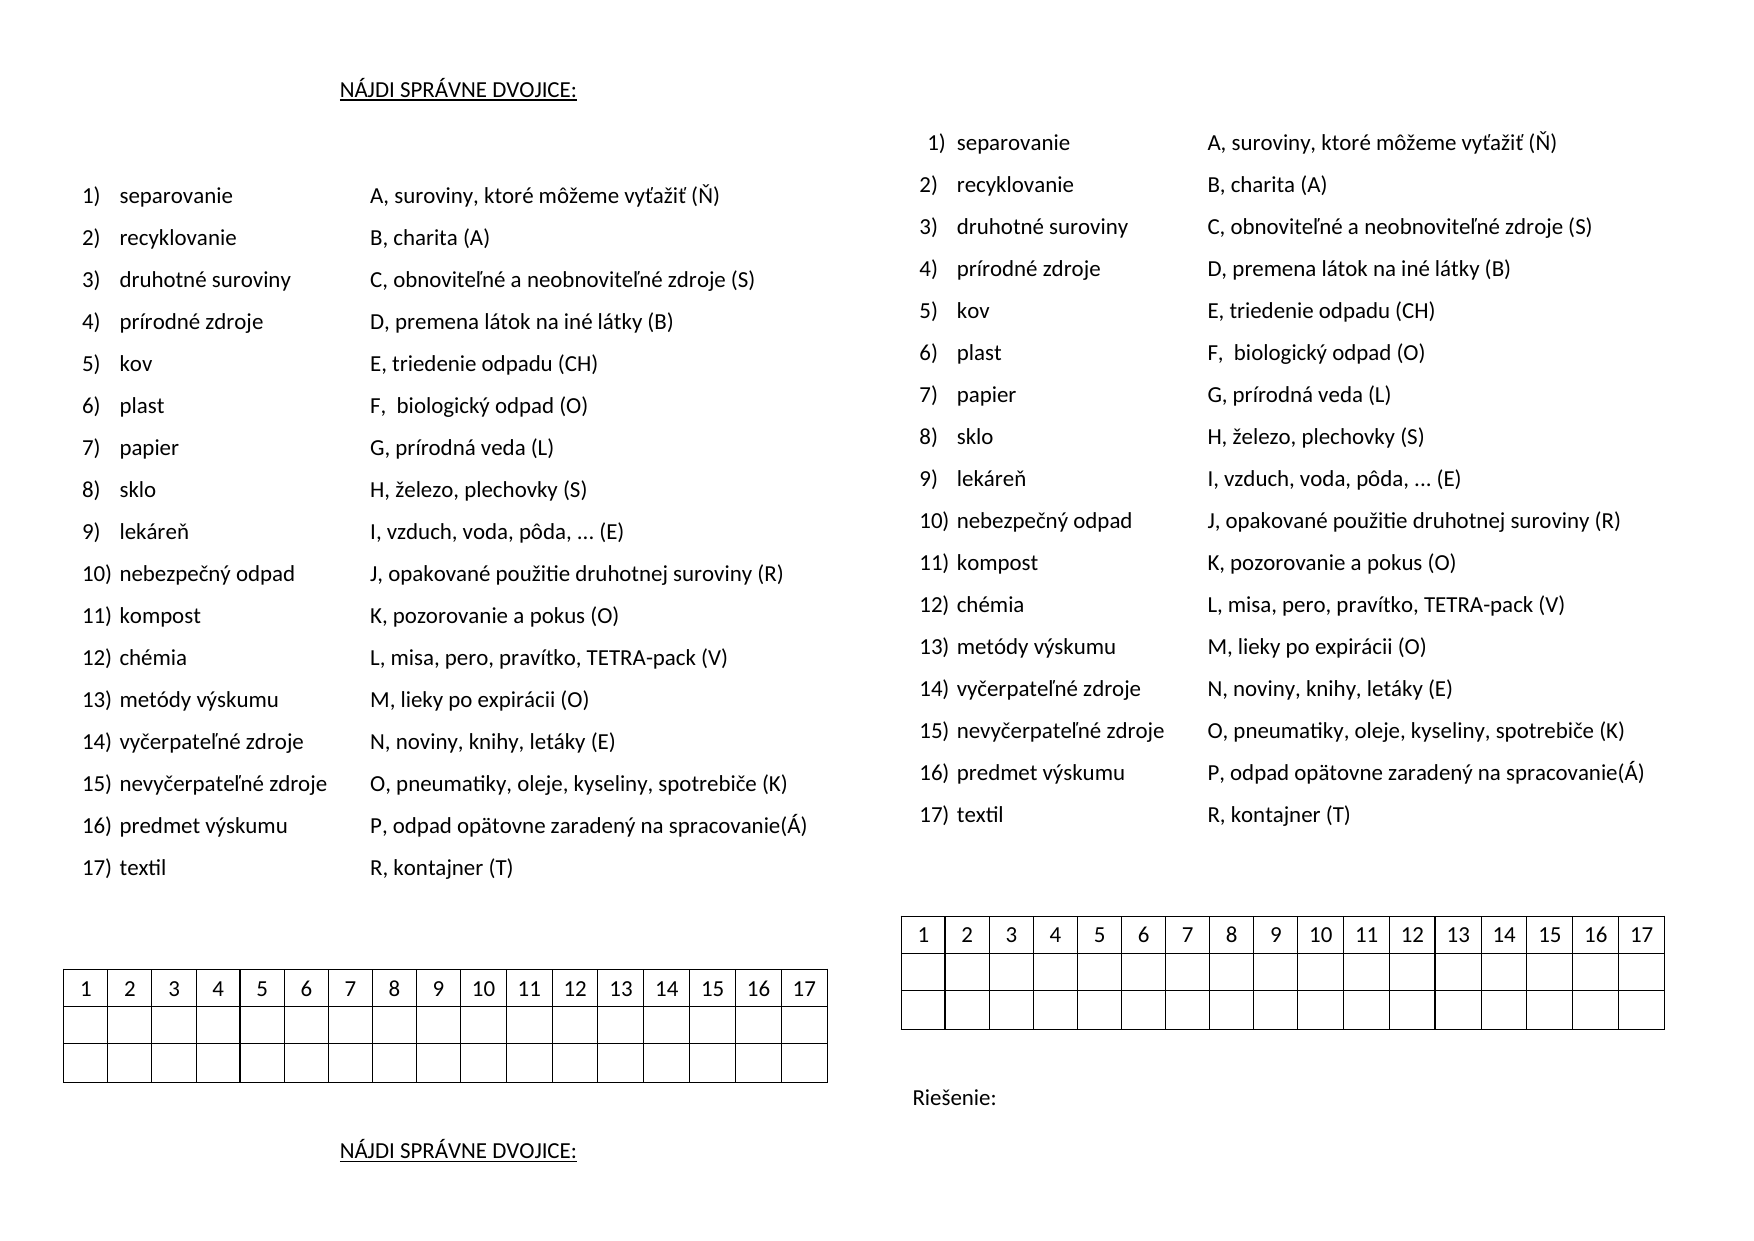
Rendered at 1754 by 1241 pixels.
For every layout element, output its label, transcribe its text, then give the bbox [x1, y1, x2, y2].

table_cell [1619, 991, 1664, 1029]
list kov E, triedenie odpadu (CH) [82, 349, 842, 377]
table_cell [990, 954, 1033, 990]
table_cell [1122, 991, 1165, 1029]
table_header 6 [285, 970, 328, 1006]
table_cell [108, 1007, 151, 1043]
table_cell [902, 954, 944, 990]
table_header 17 [1619, 917, 1664, 953]
table_header 12 [1390, 917, 1434, 953]
table_cell [461, 1007, 506, 1043]
list predmet výskumu P, odpad opätovne zaradený na spracovanie(Á) [82, 811, 842, 839]
table_header 14 [1482, 917, 1526, 953]
table_cell [553, 1007, 597, 1043]
table_cell [329, 1007, 372, 1043]
table_cell [598, 1044, 643, 1082]
text NÁJDI SPRÁVNE DVOJICE: [75, 75, 842, 103]
table_cell [946, 991, 989, 1029]
list prírodné zdroje D, premena látok na iné látky (B) [82, 307, 842, 335]
list lekáreň I, vzduch, voda, pôda, ... (E) [919, 464, 1679, 492]
table_cell [644, 1044, 689, 1082]
table_cell [1573, 991, 1618, 1029]
list vyčerpateľné zdroje N, noviny, knihy, letáky (E) [919, 674, 1679, 702]
table_header 17 [782, 970, 827, 1006]
table_cell [507, 1044, 552, 1082]
list separovanie A, suroviny, ktoré môžeme vyťažiť (Ň) [82, 181, 842, 209]
table_header 9 [1254, 917, 1297, 953]
table_cell [417, 1044, 460, 1082]
table_header 6 [1122, 917, 1165, 953]
table_cell [329, 1044, 372, 1082]
table_cell [644, 1007, 689, 1043]
table_header 4 [197, 970, 239, 1006]
table_cell [197, 1007, 239, 1043]
list papier G, prírodná veda (L) [82, 433, 842, 461]
table_cell [1436, 991, 1481, 1029]
table_header 1 [64, 970, 107, 1006]
table_cell [152, 1044, 196, 1082]
table_cell [736, 1007, 781, 1043]
list textil R, kontajner (T) [919, 800, 1679, 828]
table_header 5 [241, 970, 284, 1006]
table_cell [553, 1044, 597, 1082]
table_cell [690, 1044, 735, 1082]
list druhotné suroviny C, obnoviteľné a neobnoviteľné zdroje (S) [919, 212, 1679, 240]
table_cell [1078, 991, 1121, 1029]
table_header 15 [690, 970, 735, 1006]
table_header 5 [1078, 917, 1121, 953]
table_cell [1619, 954, 1664, 990]
table_cell [197, 1044, 239, 1082]
table_cell [1527, 954, 1572, 990]
table_header 1 [902, 917, 944, 953]
table_cell [507, 1007, 552, 1043]
table_cell [1166, 954, 1209, 990]
table_cell [64, 1007, 107, 1043]
list metódy výskumu M, lieky po expirácii (O) [82, 685, 842, 713]
list papier G, prírodná veda (L) [919, 380, 1679, 408]
list lekáreň I, vzduch, voda, pôda, ... (E) [82, 517, 842, 545]
list plast F, biologický odpad (O) [919, 338, 1679, 366]
table_cell [736, 1044, 781, 1082]
list vyčerpateľné zdroje N, noviny, knihy, letáky (E) [82, 727, 842, 755]
table_header 2 [108, 970, 151, 1006]
table_header 14 [644, 970, 689, 1006]
table_cell [1390, 954, 1434, 990]
table_cell [1344, 954, 1389, 990]
table_header 12 [553, 970, 597, 1006]
list recyklovanie B, charita (A) [919, 170, 1679, 198]
table_cell [417, 1007, 460, 1043]
list nevyčerpateľné zdroje O, pneumatiky, oleje, kyseliny, spotrebiče (K) [919, 716, 1679, 744]
table_header 13 [598, 970, 643, 1006]
table_cell [1298, 991, 1343, 1029]
table_header 11 [1344, 917, 1389, 953]
table_cell [1034, 991, 1077, 1029]
table_cell [782, 1044, 827, 1082]
list chémia L, misa, pero, pravítko, TETRA-pack (V) [919, 590, 1679, 618]
list nebezpečný odpad J, opakované použitie druhotnej suroviny (R) [919, 506, 1679, 534]
table_cell [946, 954, 989, 990]
list nebezpečný odpad J, opakované použitie druhotnej suroviny (R) [82, 559, 842, 587]
list metódy výskumu M, lieky po expirácii (O) [919, 632, 1679, 660]
table_header 7 [1166, 917, 1209, 953]
list druhotné suroviny C, obnoviteľné a neobnoviteľné zdroje (S) [82, 265, 842, 293]
table_cell [1034, 954, 1077, 990]
table_header 16 [1573, 917, 1618, 953]
table_header 10 [461, 970, 506, 1006]
table_header 2 [946, 917, 989, 953]
table_header 8 [1210, 917, 1253, 953]
list sklo H, železo, plechovky (S) [919, 422, 1679, 450]
table_cell [285, 1044, 328, 1082]
table_cell [1527, 991, 1572, 1029]
list recyklovanie B, charita (A) [82, 223, 842, 251]
text Riešenie: [912, 1083, 1679, 1111]
table_header 3 [152, 970, 196, 1006]
list prírodné zdroje D, premena látok na iné látky (B) [919, 254, 1679, 282]
table_header 13 [1436, 917, 1481, 953]
table_cell [902, 991, 944, 1029]
table_cell [285, 1007, 328, 1043]
table_cell [373, 1044, 416, 1082]
table_cell [598, 1007, 643, 1043]
list kompost K, pozorovanie a pokus (O) [919, 548, 1679, 576]
table_header 16 [736, 970, 781, 1006]
text NÁJDI SPRÁVNE DVOJICE: [75, 1136, 842, 1164]
table_cell [64, 1044, 107, 1082]
list kompost K, pozorovanie a pokus (O) [82, 601, 842, 629]
table_cell [1298, 954, 1343, 990]
table_cell [1166, 991, 1209, 1029]
list plast F, biologický odpad (O) [82, 391, 842, 419]
table_cell [241, 1007, 284, 1043]
table_header 3 [990, 917, 1033, 953]
table_header 8 [373, 970, 416, 1006]
table_cell [1122, 954, 1165, 990]
table_cell [461, 1044, 506, 1082]
table_cell [1436, 954, 1481, 990]
list chémia L, misa, pero, pravítko, TETRA-pack (V) [82, 643, 842, 671]
table_header 7 [329, 970, 372, 1006]
table_cell [782, 1007, 827, 1043]
table_header 9 [417, 970, 460, 1006]
table_header 15 [1527, 917, 1572, 953]
table_cell [108, 1044, 151, 1082]
list nevyčerpateľné zdroje O, pneumatiky, oleje, kyseliny, spotrebiče (K) [82, 769, 842, 797]
list textil R, kontajner (T) [82, 853, 842, 881]
table_cell [1573, 954, 1618, 990]
list sklo H, železo, plechovky (S) [82, 475, 842, 503]
table_cell [152, 1007, 196, 1043]
table_cell [1210, 991, 1253, 1029]
table_cell [1254, 991, 1297, 1029]
table_cell [690, 1007, 735, 1043]
table_header 4 [1034, 917, 1077, 953]
table_cell [1254, 954, 1297, 990]
list predmet výskumu P, odpad opätovne zaradený na spracovanie(Á) [919, 758, 1679, 786]
list kov E, triedenie odpadu (CH) [919, 296, 1679, 324]
table_cell [1210, 954, 1253, 990]
table_cell [990, 991, 1033, 1029]
list separovanie A, suroviny, ktoré môžeme vyťažiť (Ň) [927, 128, 1679, 156]
table_cell [1390, 991, 1434, 1029]
table_header 11 [507, 970, 552, 1006]
table_cell [1482, 954, 1526, 990]
table_cell [1344, 991, 1389, 1029]
table_header 10 [1298, 917, 1343, 953]
table_cell [1078, 954, 1121, 990]
table_cell [1482, 991, 1526, 1029]
table_cell [241, 1044, 284, 1082]
table_cell [373, 1007, 416, 1043]
